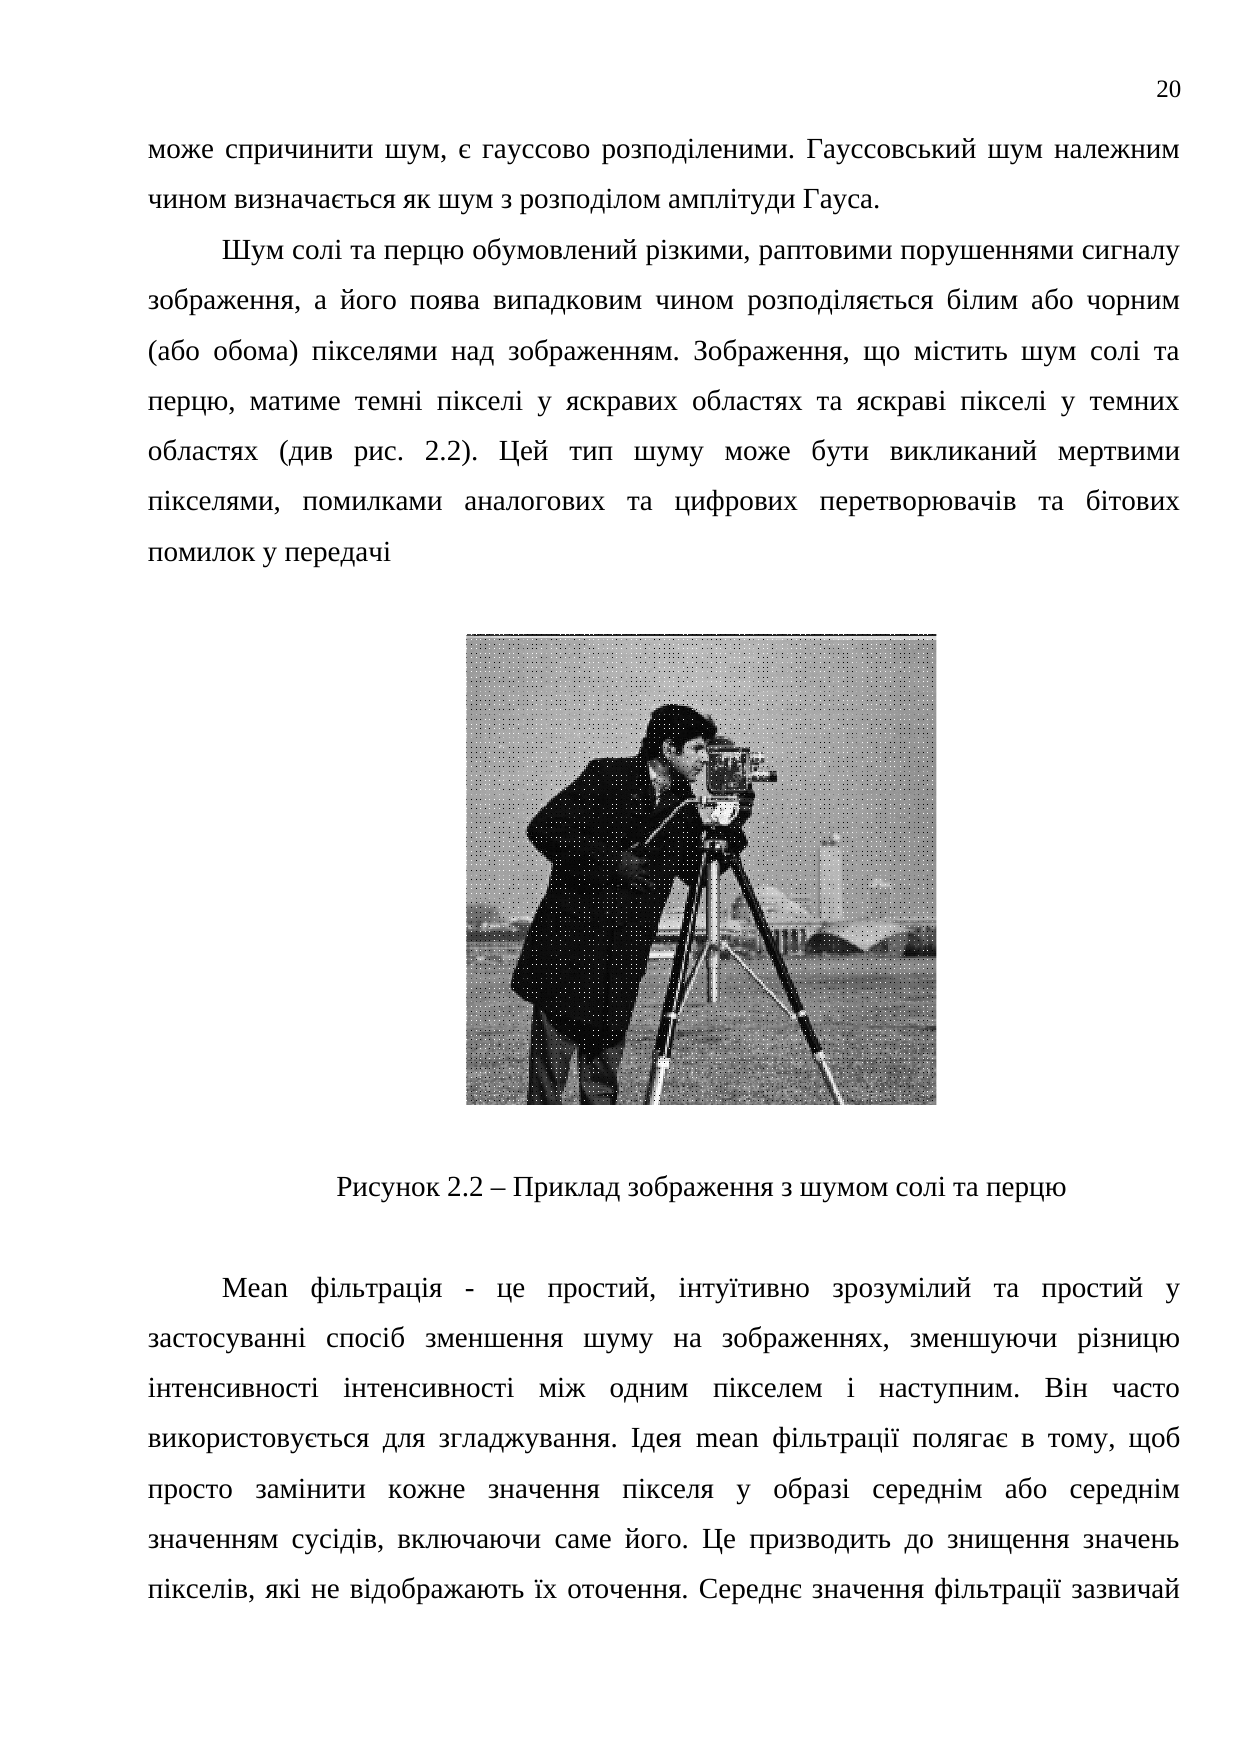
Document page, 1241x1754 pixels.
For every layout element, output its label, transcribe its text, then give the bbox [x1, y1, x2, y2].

text Шум солі та перцю обумовлений різкими, раптовими порушеннями сигналу зображення, а його поява випадковим чином розподіляється білим або чорним (або обома) пікселями над зображенням. Зображення, що містить шум солі та перцю, матиме темні пікселі у яскравих областях та яскраві пікселі у темних областях (див рис. 2.2). Цей тип шуму може бути викликаний мертвими пікселями, помилками аналогових та цифрових перетворювачів та бітових помилок у передачі [148, 232, 1181, 567]
picture [466, 634, 937, 1105]
text Рисунок 2.2 – Приклад зображення з шумом солі та перцю [148, 1169, 1181, 1203]
